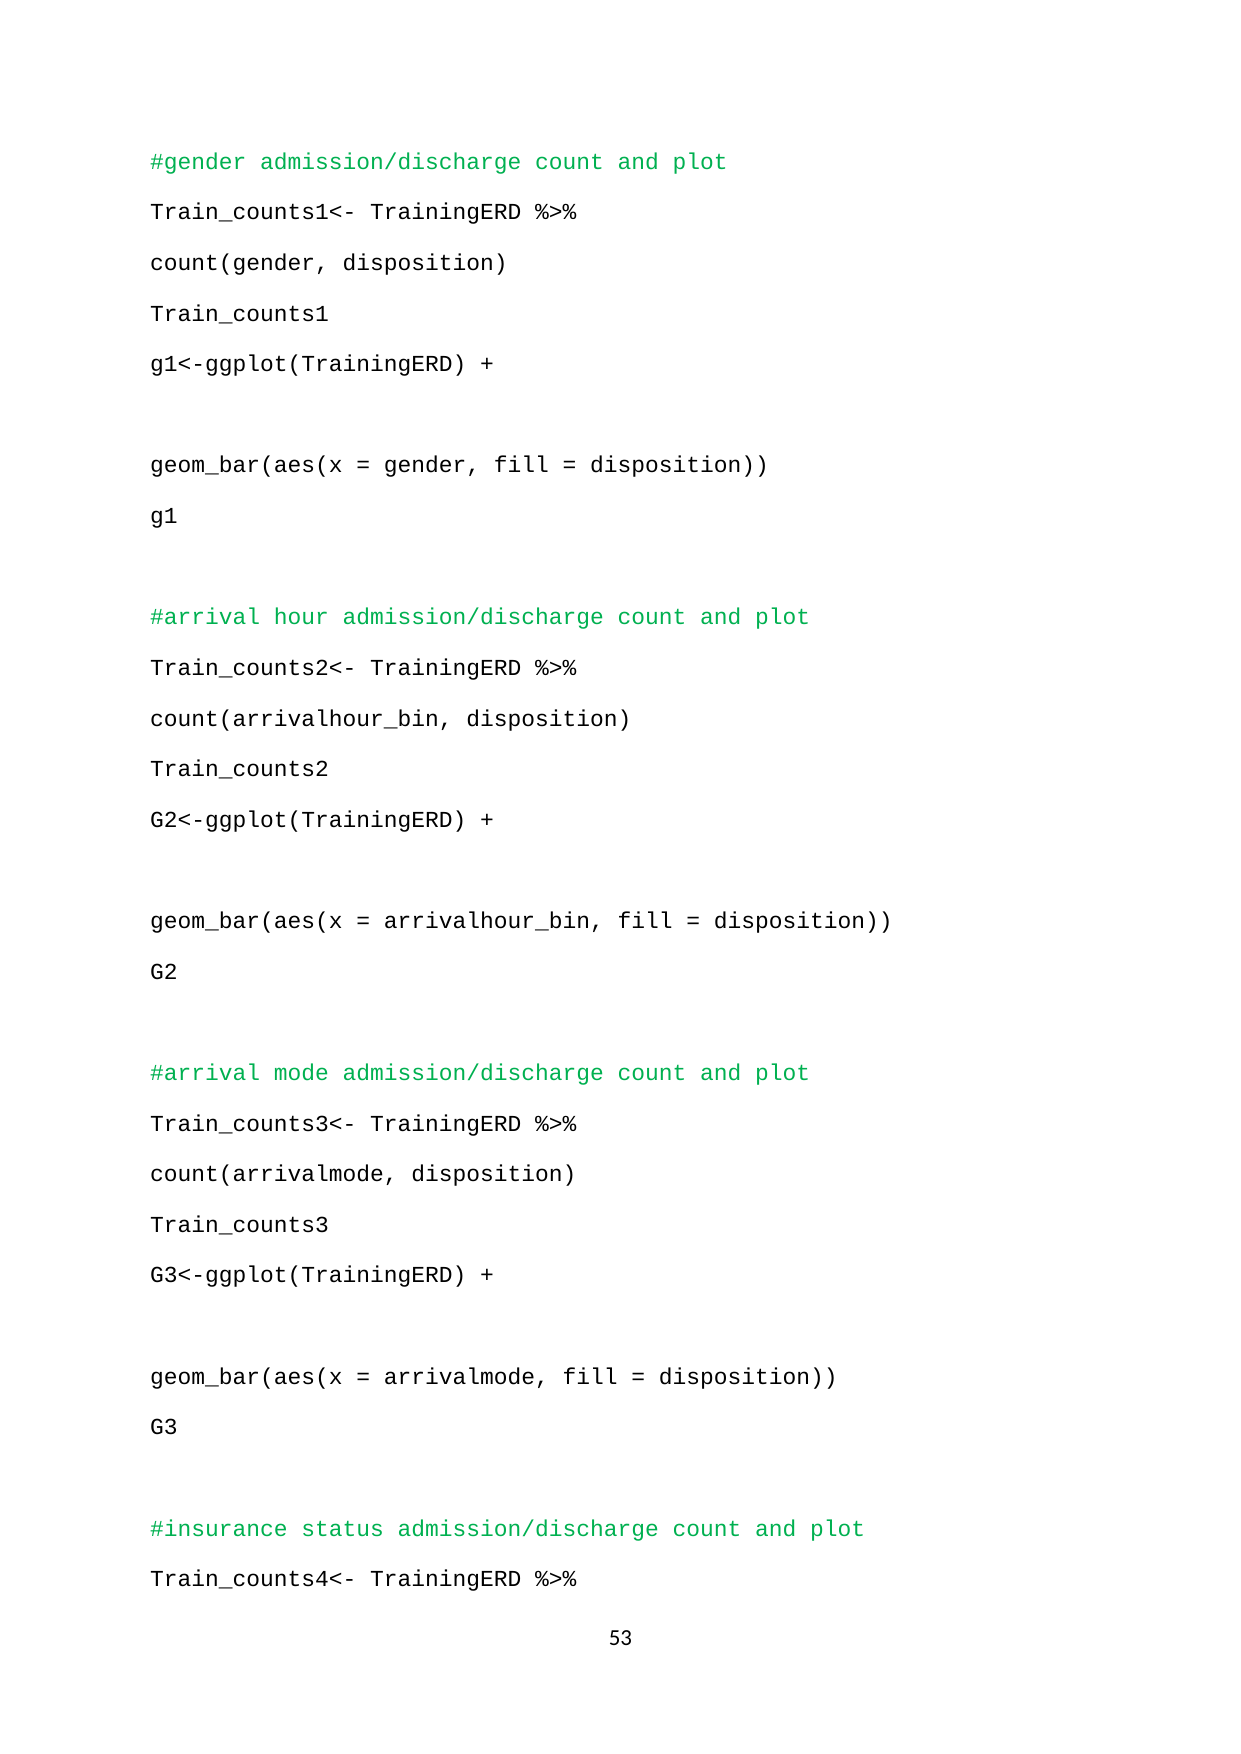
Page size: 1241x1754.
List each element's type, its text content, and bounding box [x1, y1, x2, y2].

text #arrival mode admission/discharge count and plot [150, 1061, 1090, 1087]
text #insurance status admission/discharge count and plot [150, 1517, 1090, 1543]
text G2<-ggplot(TrainingERD) + [150, 808, 1090, 834]
text geom_bar(aes(x = gender, fill = disposition)) [150, 454, 1090, 480]
text count(arrivalhour_bin, disposition) [150, 707, 1090, 733]
text g1 [150, 504, 1090, 530]
text Train_counts3<- TrainingERD %>% [150, 1112, 1090, 1138]
text g1<-ggplot(TrainingERD) + [150, 352, 1090, 378]
text geom_bar(aes(x = arrivalmode, fill = disposition)) [150, 1365, 1090, 1391]
text Train_counts1 [150, 302, 1090, 328]
text G2 [150, 960, 1090, 986]
text G3<-ggplot(TrainingERD) + [150, 1264, 1090, 1290]
text Train_counts1<- TrainingERD %>% [150, 201, 1090, 227]
text Train_counts2 [150, 757, 1090, 783]
text #arrival hour admission/discharge count and plot [150, 606, 1090, 632]
text geom_bar(aes(x = arrivalhour_bin, fill = disposition)) [150, 909, 1090, 935]
text G3 [150, 1416, 1090, 1442]
text Train_counts3 [150, 1213, 1090, 1239]
text #gender admission/discharge count and plot [150, 150, 1090, 176]
text count(gender, disposition) [150, 251, 1090, 277]
text count(arrivalmode, disposition) [150, 1162, 1090, 1188]
text Train_counts4<- TrainingERD %>% [150, 1567, 1090, 1593]
text Train_counts2<- TrainingERD %>% [150, 656, 1090, 682]
